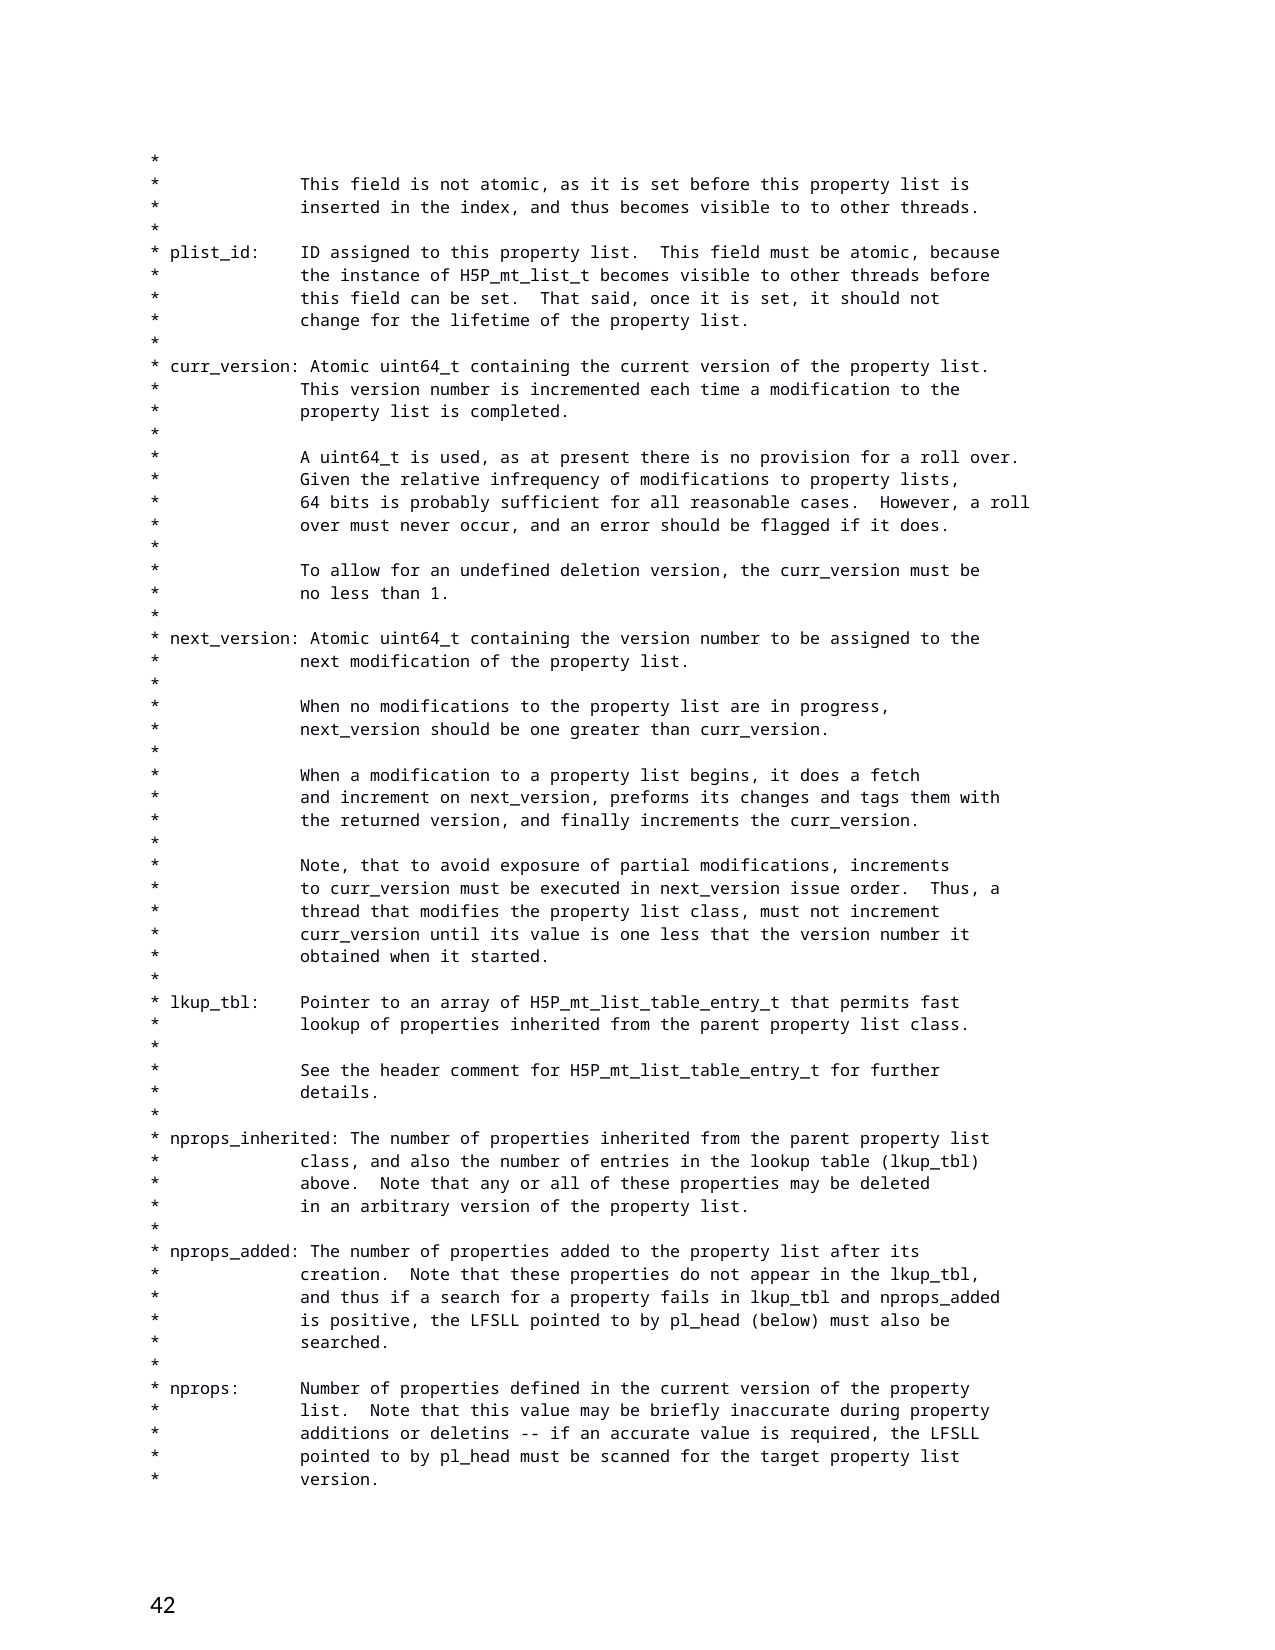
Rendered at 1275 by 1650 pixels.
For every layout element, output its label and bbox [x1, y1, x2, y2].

text [150, 150, 1125, 1490]
